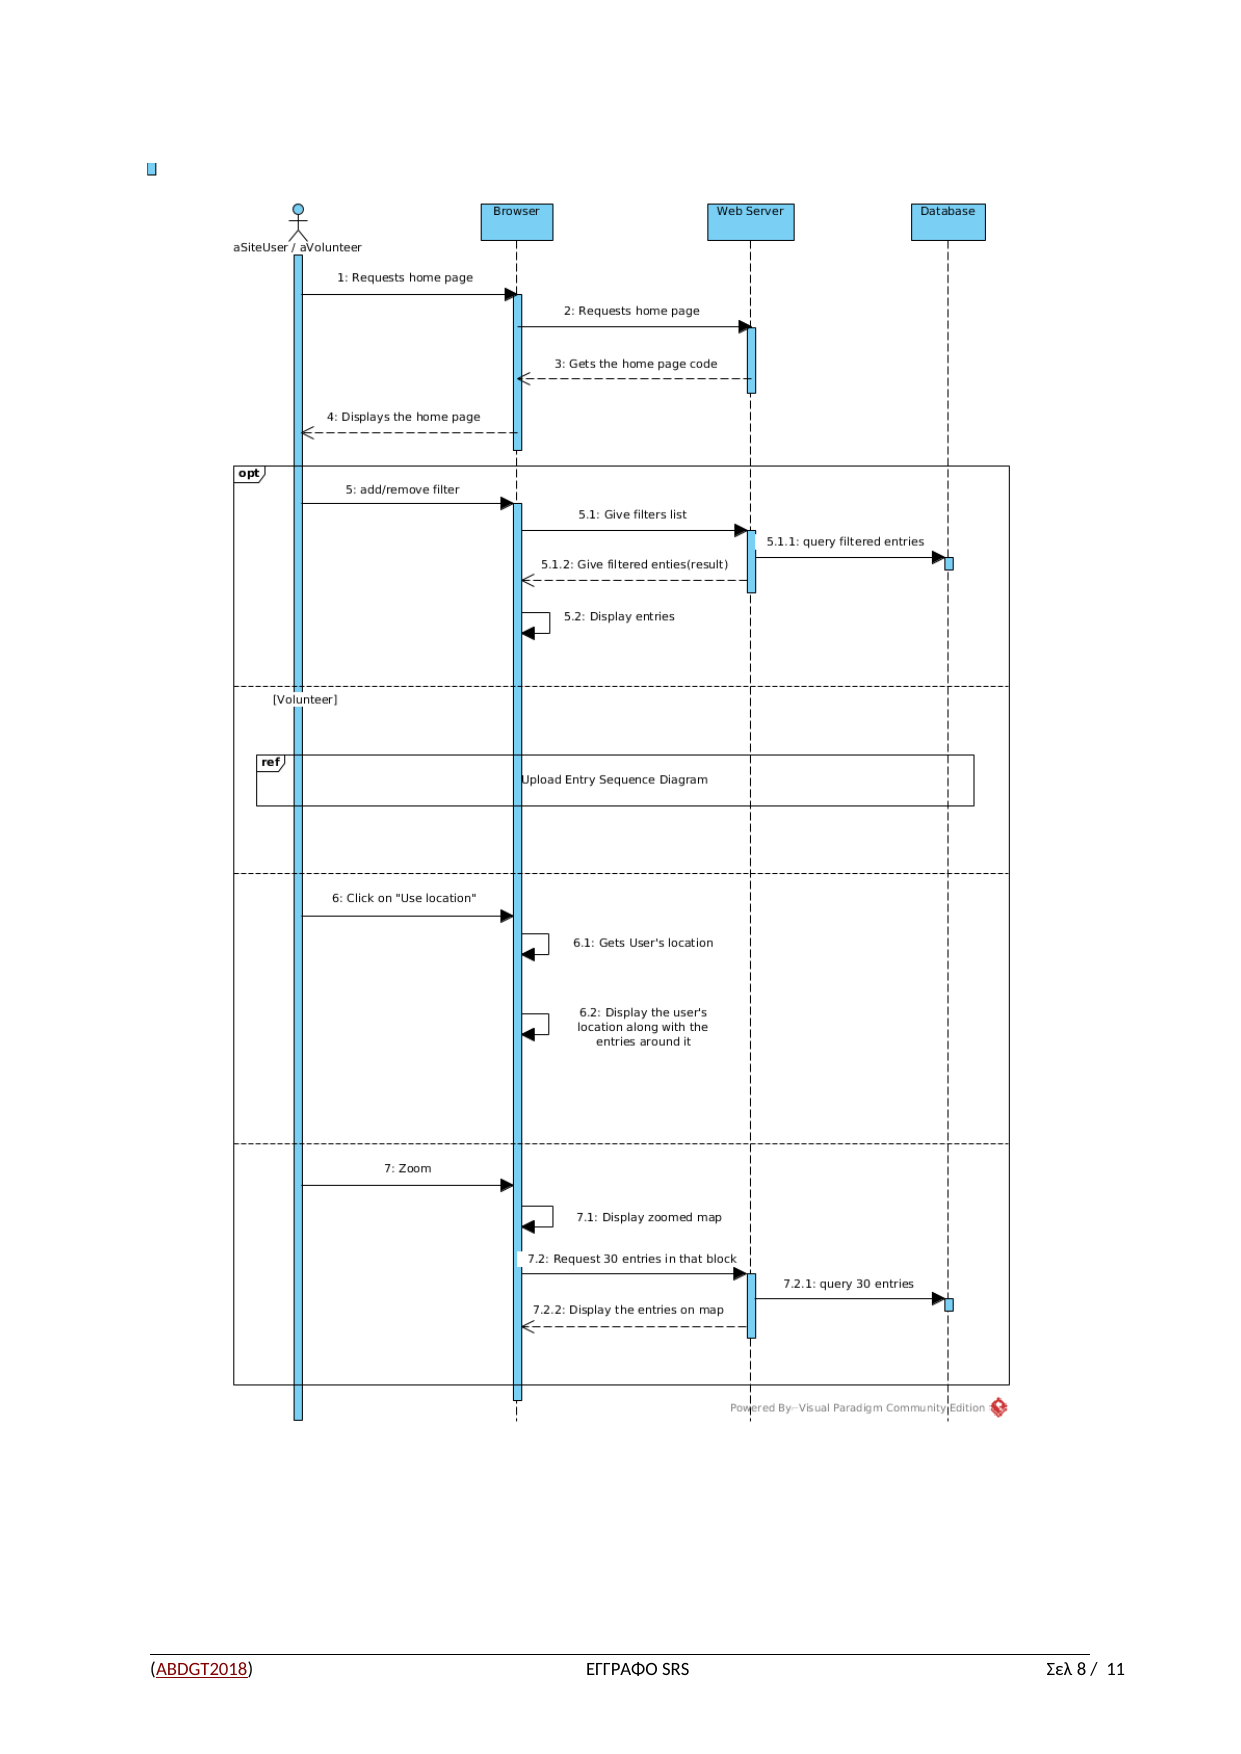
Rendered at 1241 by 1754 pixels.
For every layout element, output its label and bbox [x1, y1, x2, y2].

picture [147, 163, 1013, 1425]
